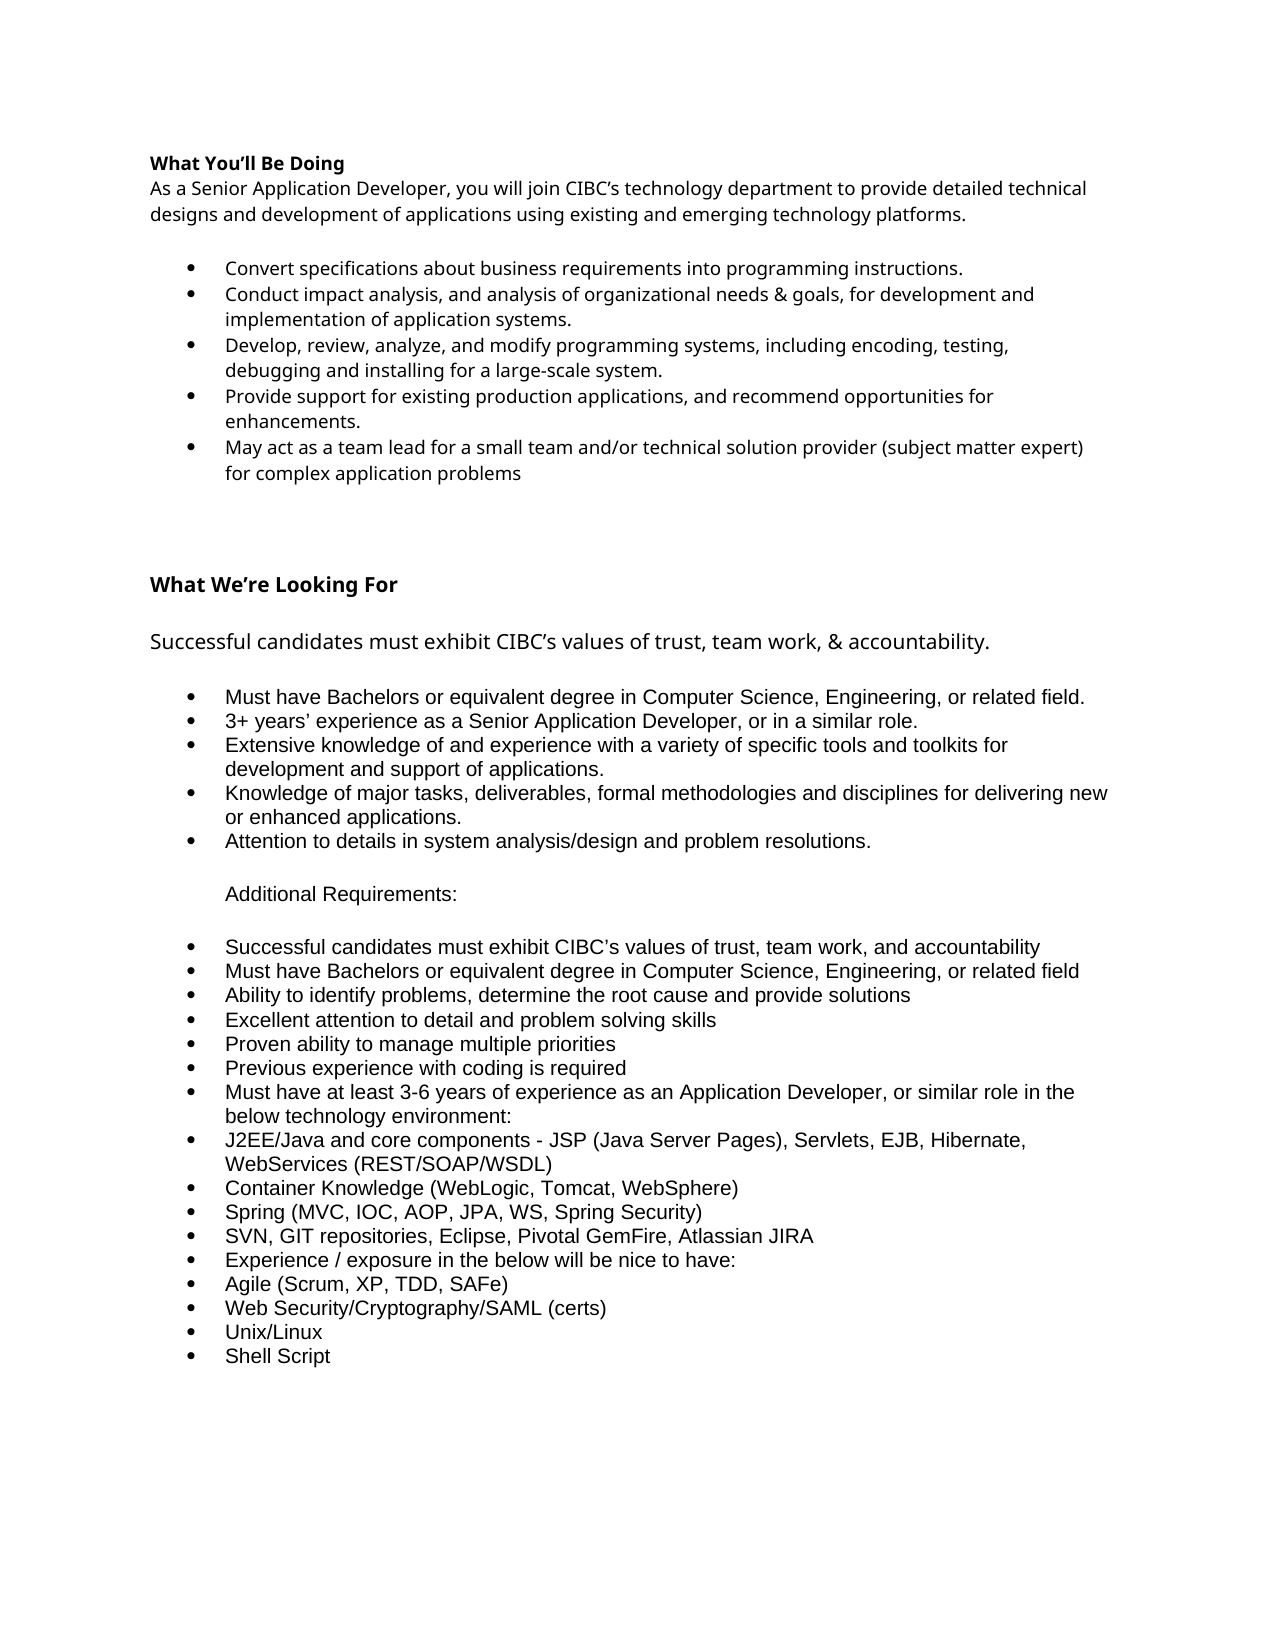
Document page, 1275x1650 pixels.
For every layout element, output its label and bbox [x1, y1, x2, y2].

table_header [150, 150, 1125, 1481]
